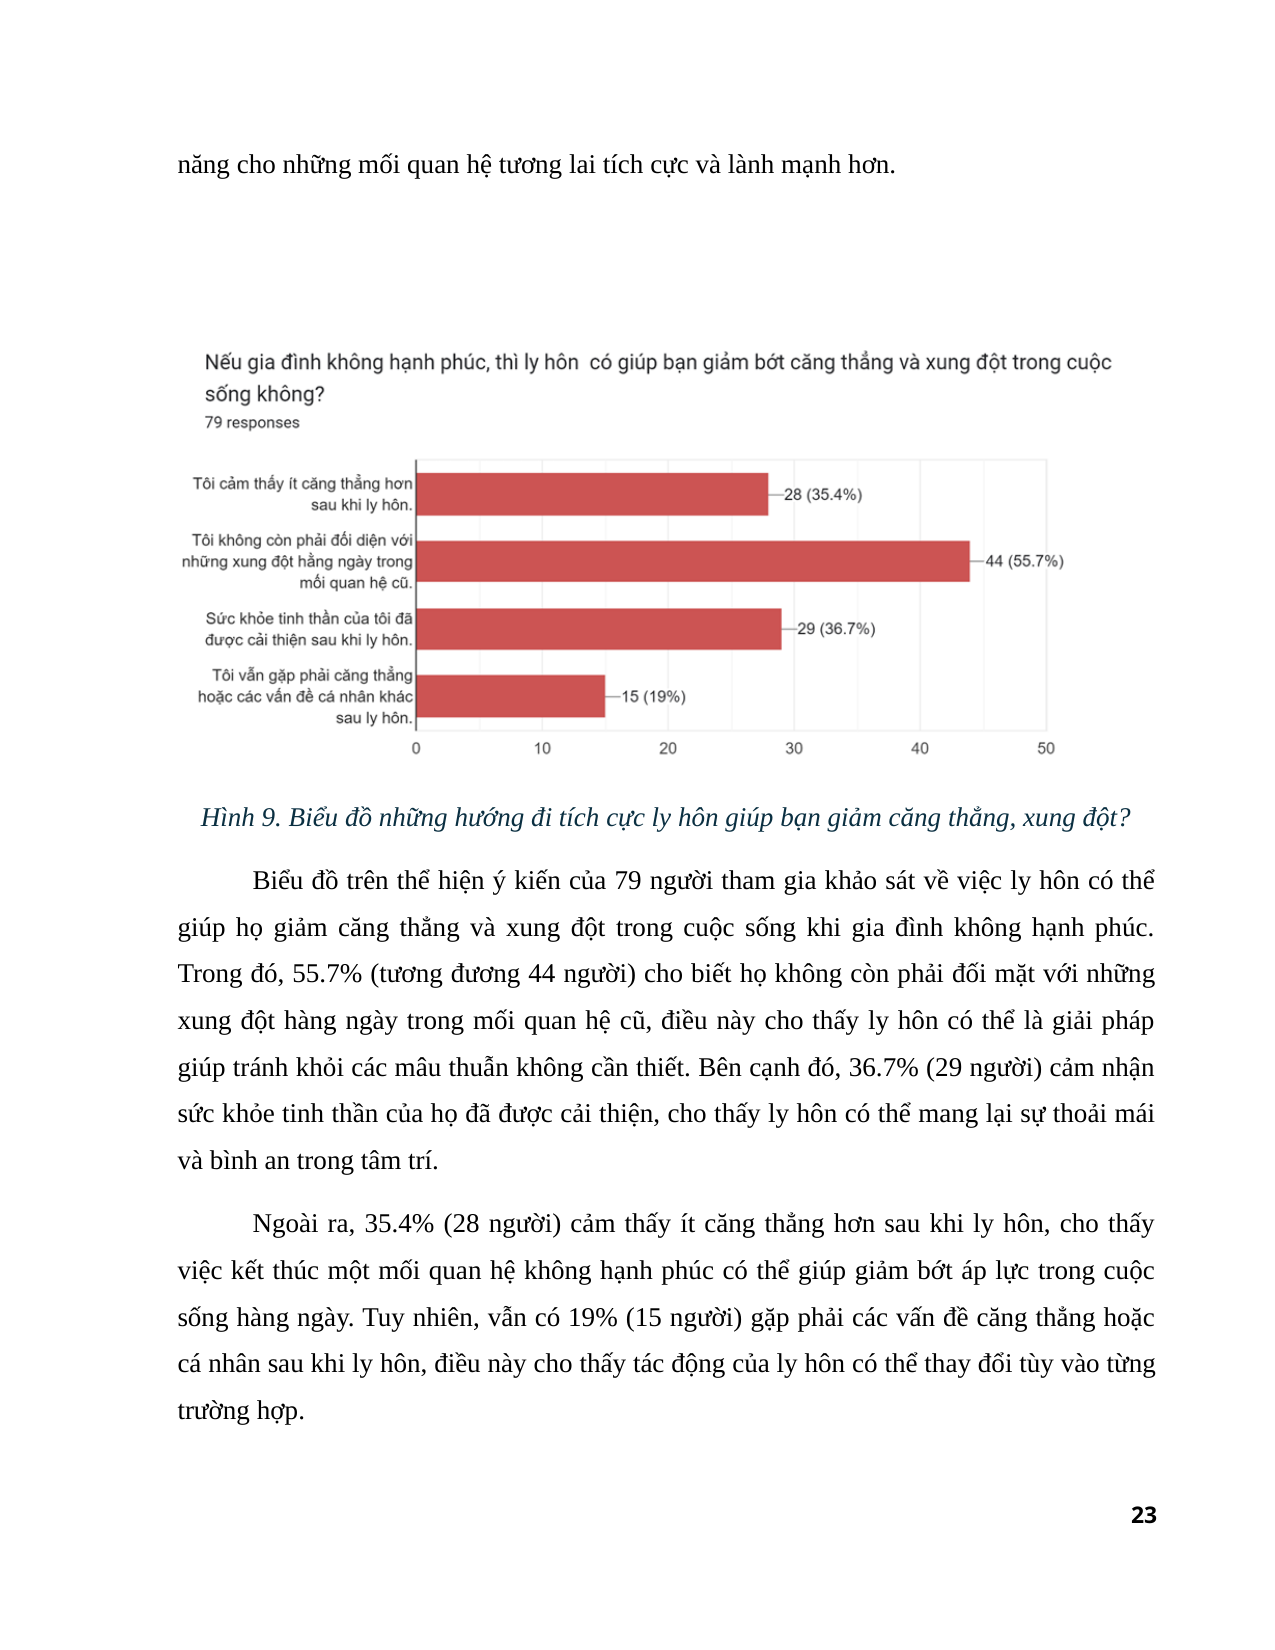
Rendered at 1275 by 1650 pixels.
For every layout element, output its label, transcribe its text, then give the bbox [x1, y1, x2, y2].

text Ngoài ra, 35.4% (28 người) cảm thấy ít căng thẳng hơn sau khi ly hôn, cho thấy việc kết thúc một mối quan hệ không hạnh phúc có thể giúp giảm bớt áp lực trong cuộc sống hàng ngày. Tuy nhiên, vẫn có 19% (15 người) gặp phải các vấn đề căng thẳng hoặc cá nhân sau khi ly hôn, điều này cho thấy tác động của ly hôn có thể thay đổi tùy vào từng trường hợp. [177, 1207, 1157, 1425]
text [177, 148, 1157, 179]
text Hình 9. Biểu đồ những hướng đi tích cực ly hôn giúp bạn giảm căng thẳng, xung đột? [177, 801, 1157, 832]
text Biểu đồ trên thể hiện ý kiến của 79 người tham gia khảo sát về việc ly hôn có thể giúp họ giảm căng thẳng và xung đột trong cuộc sống khi gia đình không hạnh phúc. Trong đó, 55.7% (tương đương 44 người) cho biết họ không còn phải đối mặt với những xung đột hàng ngày trong mối quan hệ cũ, điều này cho thấy ly hôn có thể là giải pháp giúp tránh khỏi các mâu thuẫn không cần thiết. Bên cạnh đó, 36.7% (29 người) cảm nhận sức khỏe tinh thần của họ đã được cải thiện, cho thấy ly hôn có thể mang lại sự thoải mái và bình an trong tâm trí. [177, 864, 1157, 1175]
picture [177, 337, 1153, 770]
